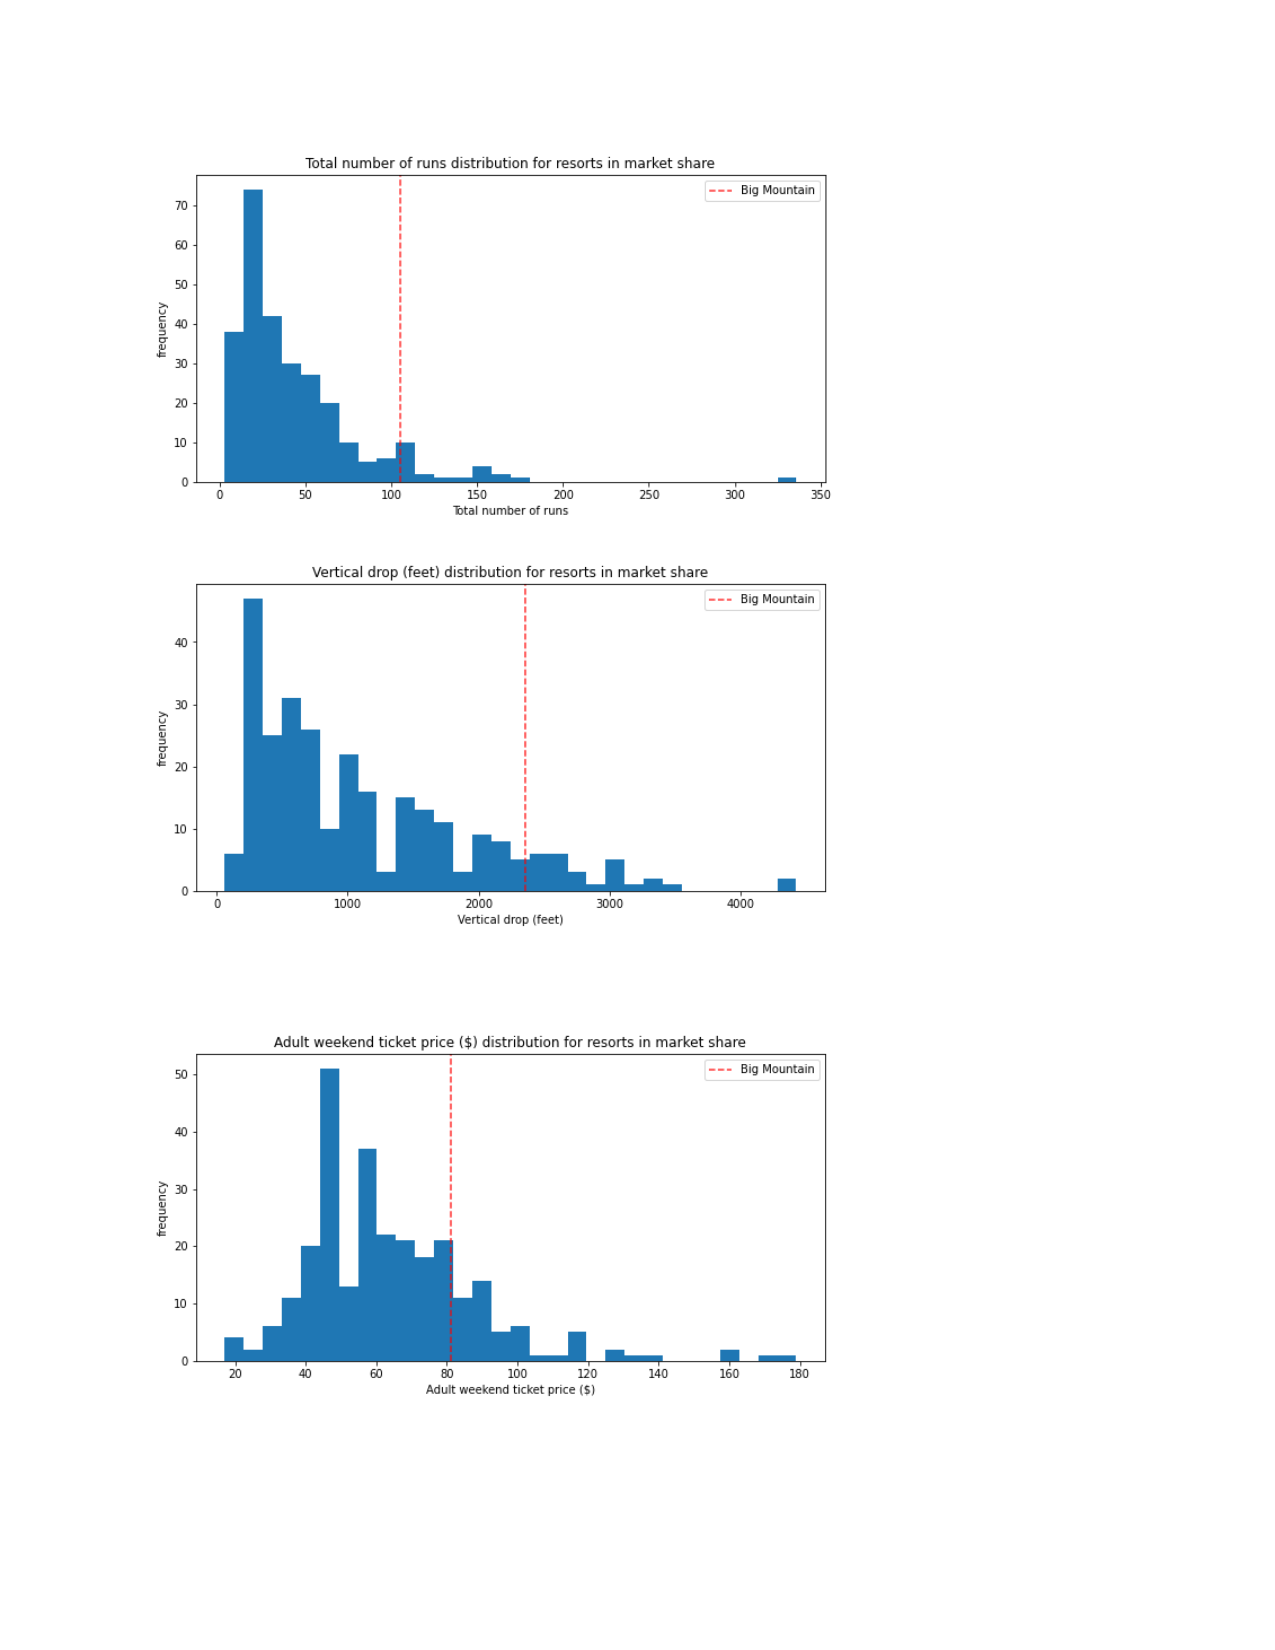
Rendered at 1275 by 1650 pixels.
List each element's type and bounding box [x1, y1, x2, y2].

picture [150, 1028, 833, 1404]
picture [150, 559, 833, 934]
picture [150, 150, 839, 525]
